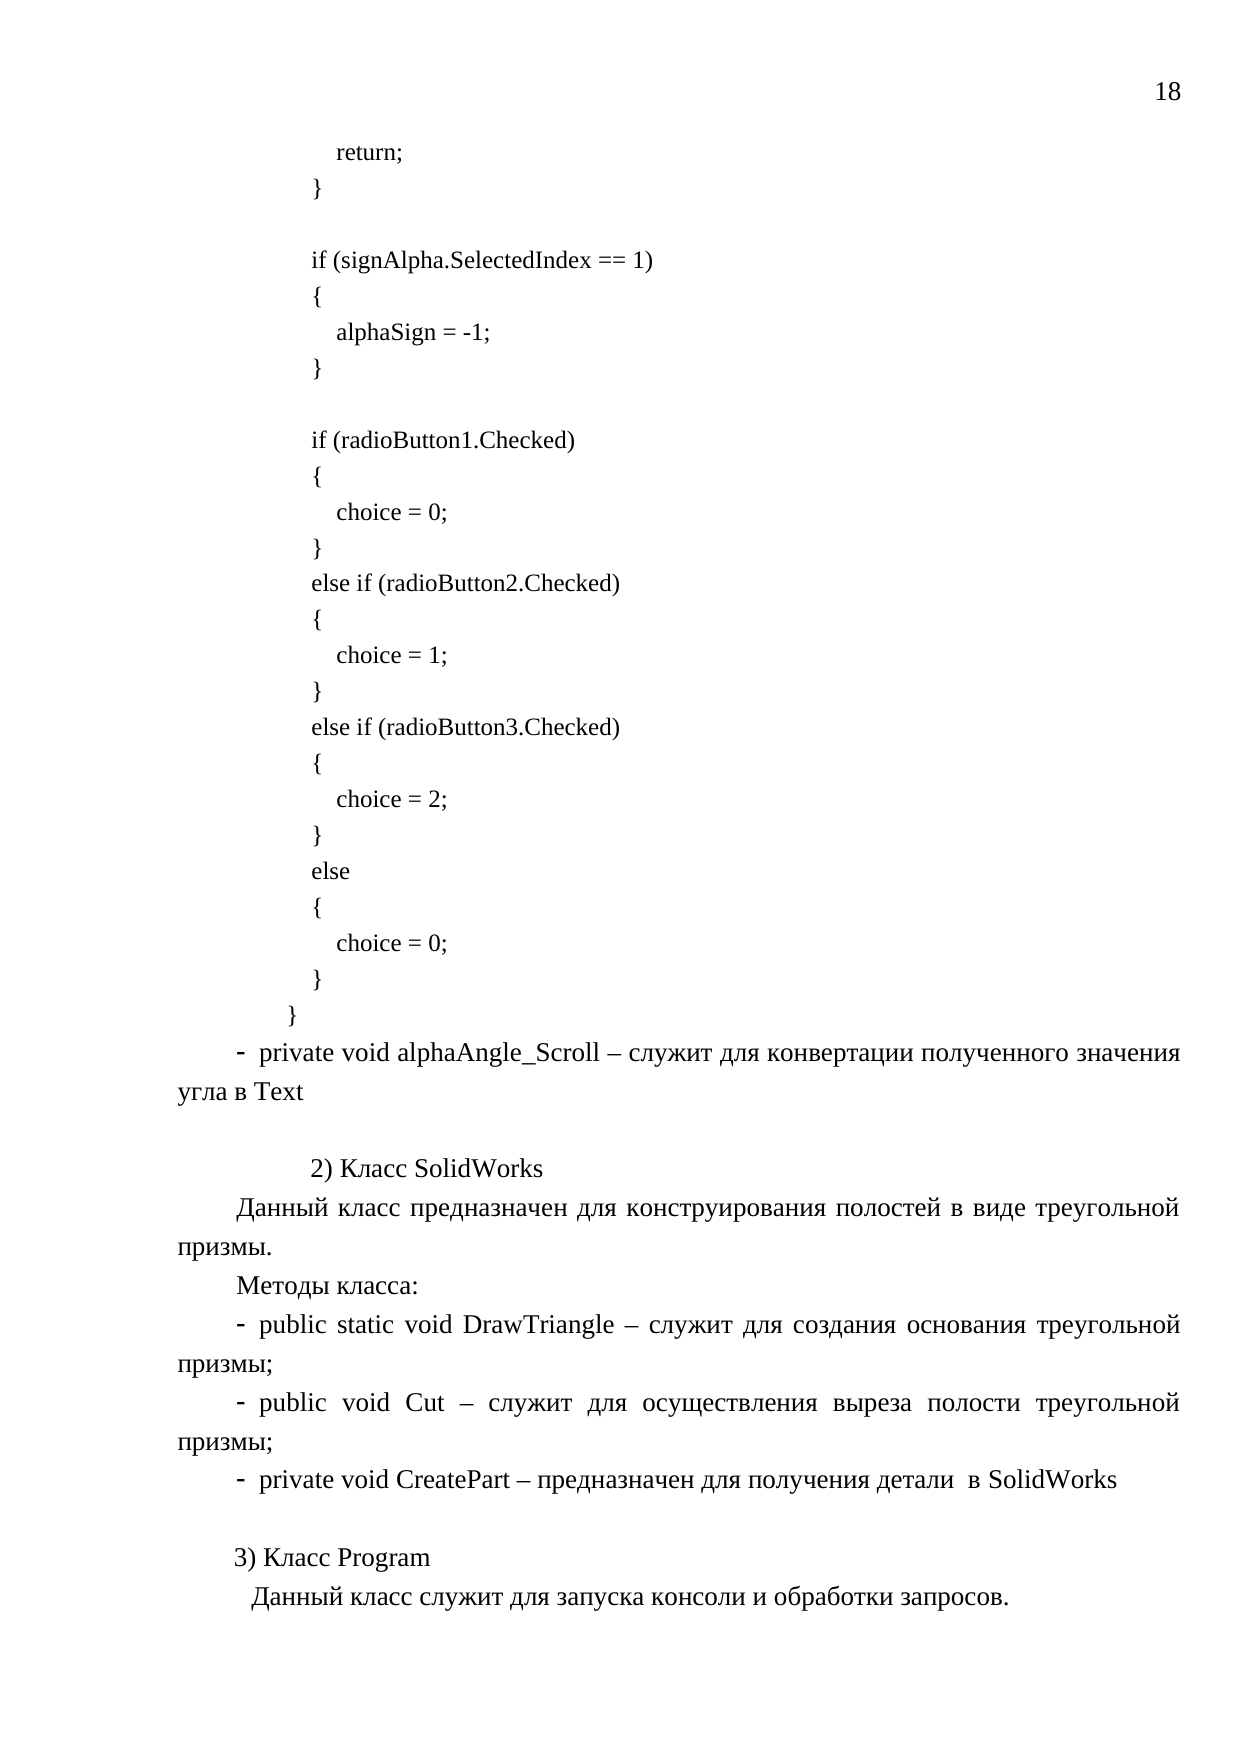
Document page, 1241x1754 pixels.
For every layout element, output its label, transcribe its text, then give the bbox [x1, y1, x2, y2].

text } [236, 533, 1181, 561]
text { [236, 461, 1181, 489]
list Методы класса: [236, 1269, 1181, 1300]
list public static void DrawTriangle – служит для создания основания треугольной призмы; [177, 1308, 1181, 1378]
text if (radioButton1.Checked) [236, 425, 1181, 453]
list Данный класс служит для запуска консоли и обработки запросов. [251, 1580, 1181, 1611]
text else if (radioButton3.Checked) [236, 712, 1181, 741]
text } [236, 964, 1181, 993]
text choice = 0; [236, 928, 1181, 957]
text choice = 2; [236, 784, 1181, 813]
text if (signAlpha.SelectedIndex == 1) [236, 245, 1181, 274]
text Данный класс предназначен для конструирования полостей в виде треугольной призмы. [177, 1191, 1181, 1261]
text } [236, 173, 1181, 202]
text else [236, 856, 1181, 885]
text { [236, 892, 1181, 921]
text else if (radioButton2.Checked) [236, 568, 1181, 597]
text } [236, 353, 1181, 382]
text } [236, 1000, 1181, 1028]
text return; [236, 137, 1181, 166]
text } [236, 676, 1181, 705]
list Класс Program [233, 1541, 1181, 1572]
text { [236, 604, 1181, 633]
list Класс SolidWorks [251, 1152, 1181, 1183]
text alphaSign = -1; [236, 317, 1181, 346]
text } [236, 820, 1181, 849]
text { [236, 281, 1181, 310]
list private void CreatePart – предназначен для получения детали в SolidWorks [177, 1463, 1181, 1495]
text { [236, 748, 1181, 777]
text choice = 1; [236, 640, 1181, 669]
text choice = 0; [236, 497, 1181, 525]
list public void Cut – служит для осуществления выреза полости треугольной призмы; [177, 1386, 1181, 1456]
list private void alphaAngle_Scroll – служит для конвертации полученного значения угла в Text [177, 1036, 1181, 1106]
